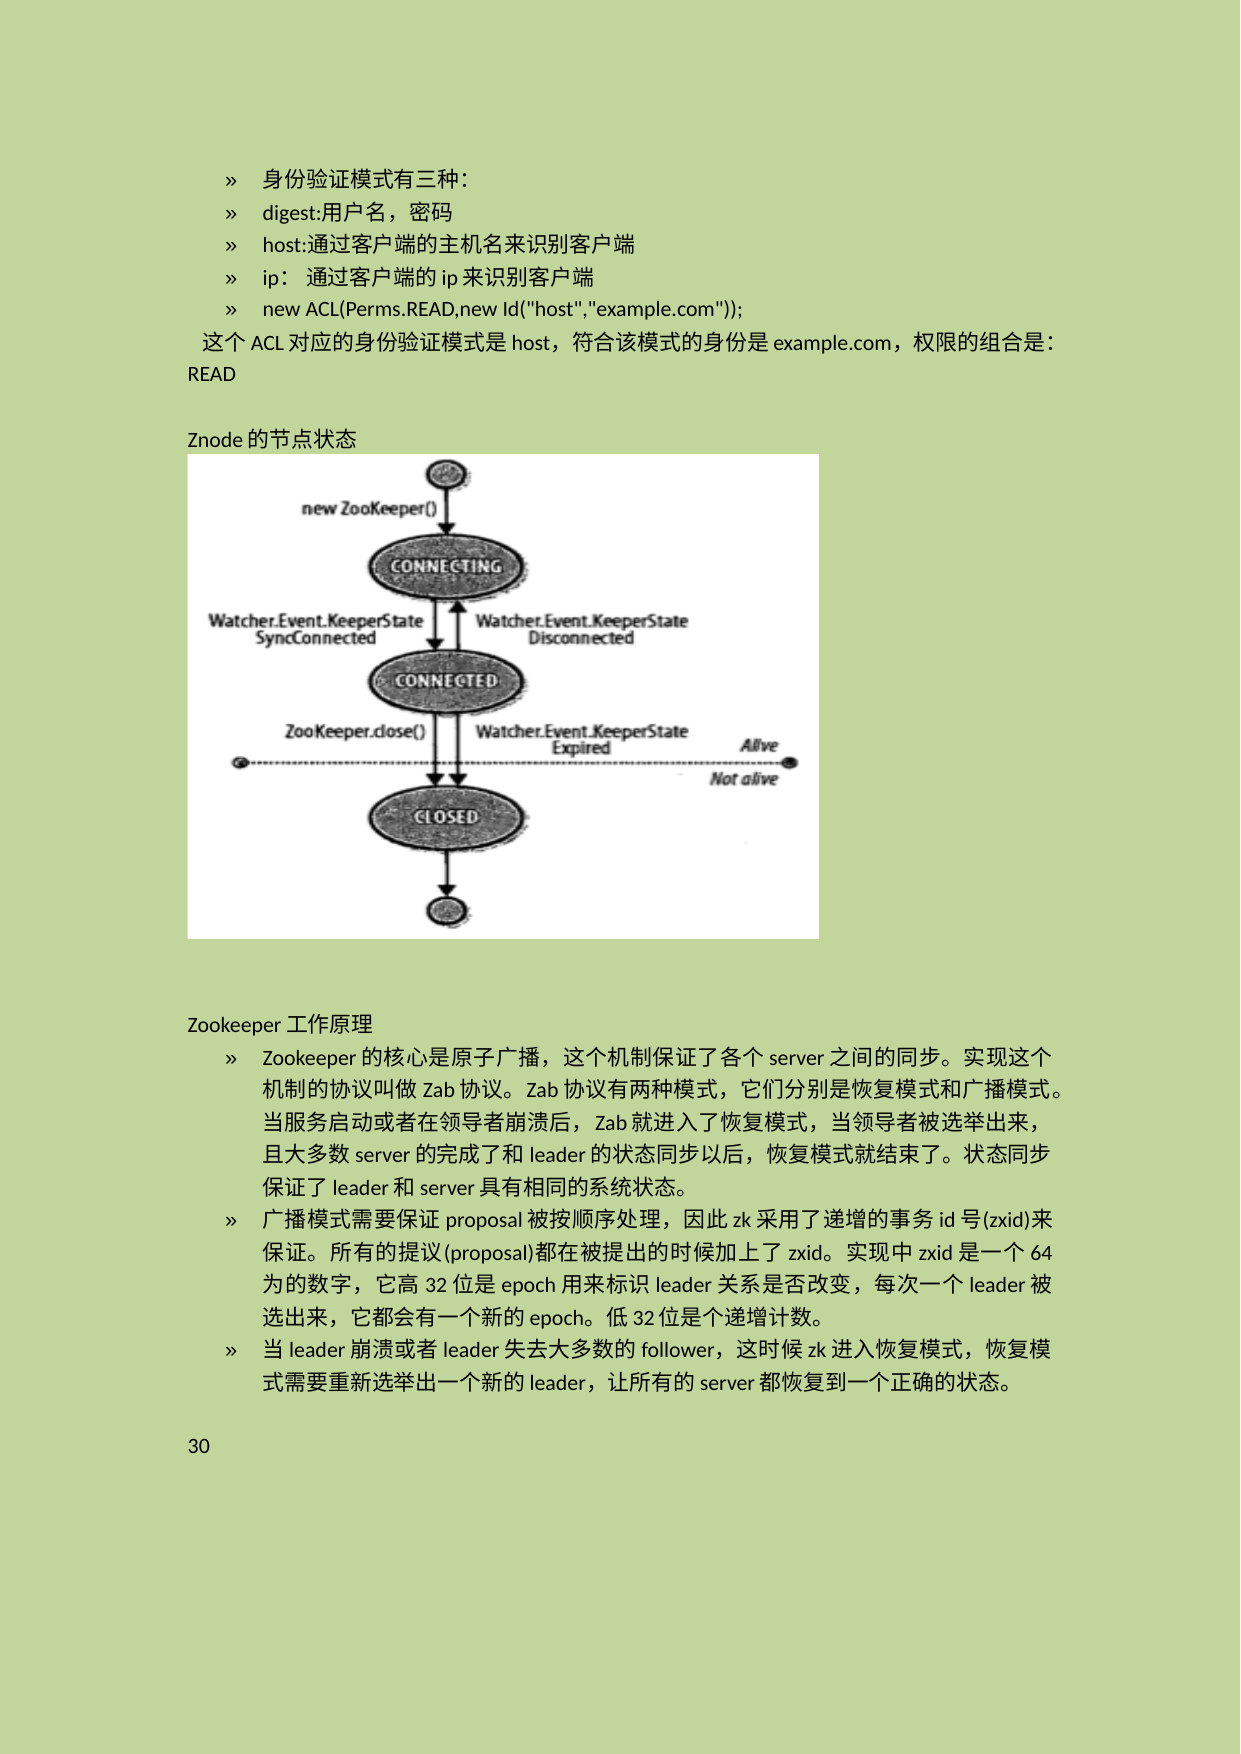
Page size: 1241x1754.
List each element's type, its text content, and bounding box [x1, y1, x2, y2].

picture [187, 454, 819, 939]
text 这个ACL对应的身份验证模式是host，符合该模式的身份是example.com，权限的组合是：READ [187, 324, 1053, 389]
list 身份验证模式有三种： [225, 162, 1053, 194]
text 30 [187, 1429, 1053, 1462]
list Zookeeper的核心是原子广播，这个机制保证了各个server之间的同步。实现这个机制的协议叫做Zab协议。Zab协议有两种模式，它们分别是恢复模式和广播模式。当服务启动或者在领导者崩溃后，Zab就进入了恢复模式，当领导者被选举出来，且大多数server的完成了和leader的状态同步以后，恢复模式就结束了。状态同步保证了leader和server具有相同的系统状态。 [225, 1039, 1053, 1202]
text Znode的节点状态 [187, 422, 1053, 454]
list host:通过客户端的主机名来识别客户端 [225, 227, 1053, 259]
list digest:用户名，密码 [225, 194, 1053, 227]
list 当leader崩溃或者leader失去大多数的follower，这时候zk进入恢复模式，恢复模式需要重新选举出一个新的leader，让所有的server都恢复到一个正确的状态。 [225, 1332, 1053, 1397]
list ip： 通过客户端的ip来识别客户端 [225, 259, 1053, 292]
list 广播模式需要保证proposal被按顺序处理，因此zk采用了递增的事务id号(zxid)来保证。所有的提议(proposal)都在被提出的时候加上了zxid。实现中zxid是一个64为的数字，它高32位是epoch用来标识leader关系是否改变，每次一个leader被选出来，它都会有一个新的epoch。低32位是个递增计数。 [225, 1202, 1053, 1332]
text Zookeeper工作原理 [187, 1007, 1053, 1039]
list new ACL(Perms.READ,new Id("host","example.com")); [225, 292, 1053, 324]
